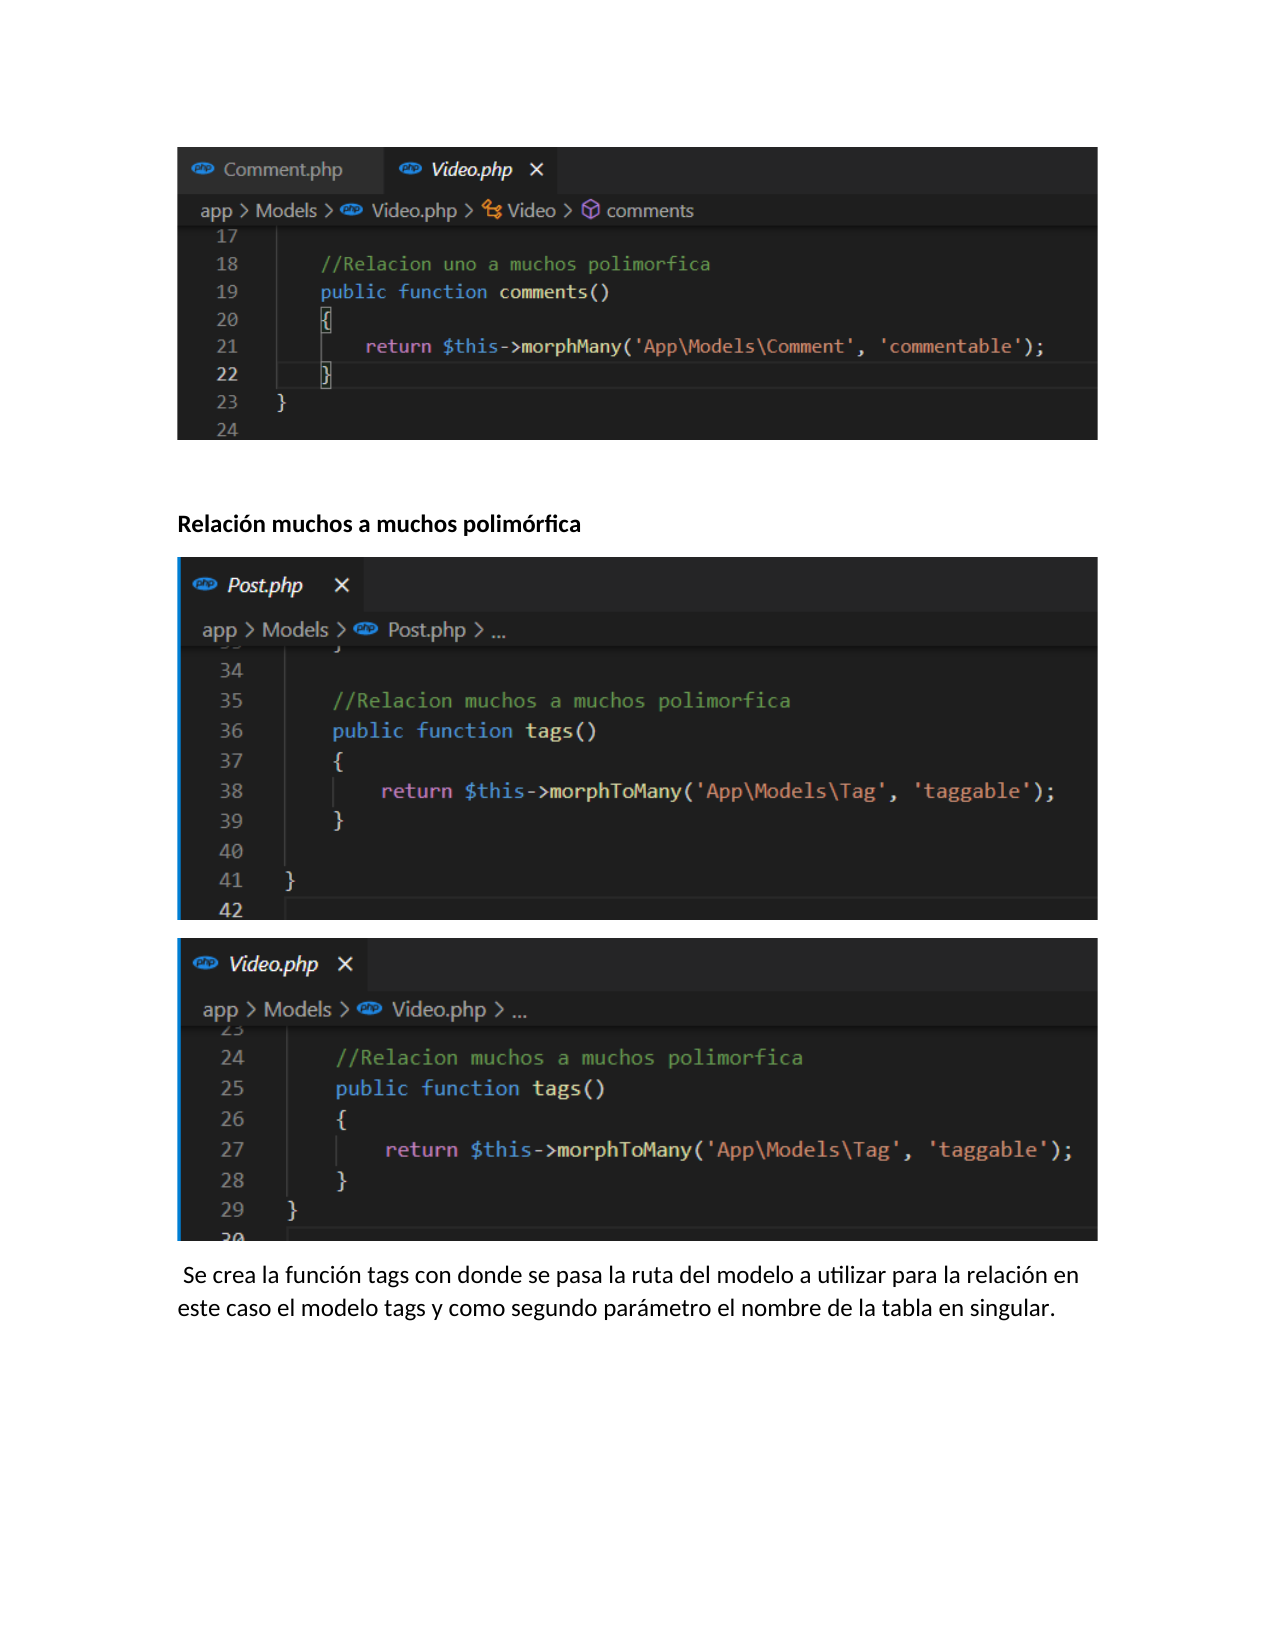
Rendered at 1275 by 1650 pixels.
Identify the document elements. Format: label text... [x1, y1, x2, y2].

picture [177, 938, 1098, 1241]
text Relación muchos a muchos polimórfica [177, 508, 1098, 538]
picture [177, 147, 1098, 440]
picture [177, 557, 1098, 920]
text Se crea la función tags con donde se pasa la ruta del modelo a utilizar para la relación en este caso el modelo tags y como segundo parámetro el nombre de la tabla en singular. [177, 1259, 1098, 1323]
